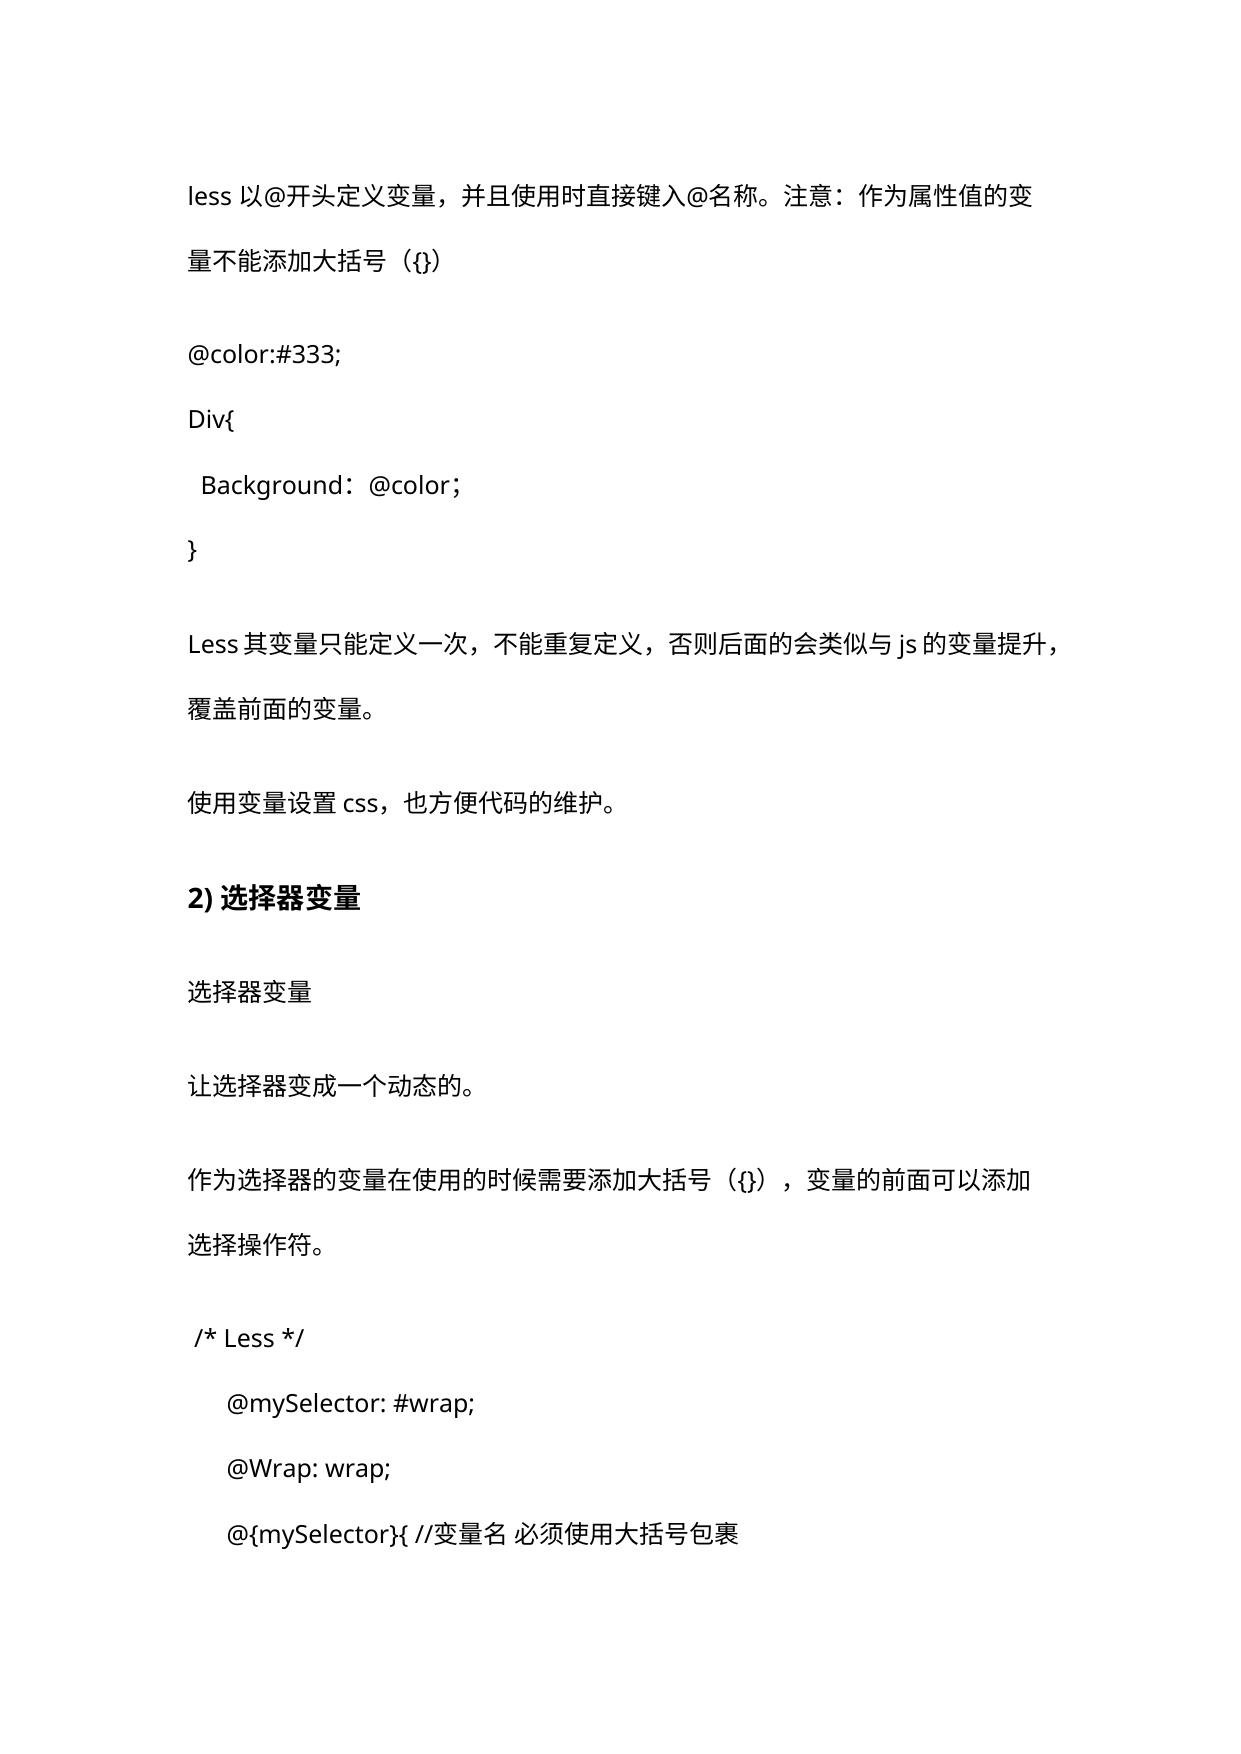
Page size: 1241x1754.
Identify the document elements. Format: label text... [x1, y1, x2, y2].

text 选择器变量 [187, 958, 1053, 1023]
text 让选择器变成一个动态的。 [187, 1052, 1053, 1117]
text @color:#333; [187, 321, 1053, 386]
text Less其变量只能定义一次，不能重复定义，否则后面的会类似与js的变量提升，覆盖前面的变量。 [187, 610, 1053, 740]
text 作为选择器的变量在使用的时候需要添加大括号（{}），变量的前面可以添加选择操作符。 [187, 1146, 1053, 1276]
text 2) 选择器变量 [187, 864, 1053, 929]
text Background：@color； [187, 451, 1053, 516]
text @Wrap: wrap; [187, 1435, 1053, 1500]
text @{mySelector}{ //变量名 必须使用大括号包裹 [187, 1500, 1053, 1565]
text @mySelector: #wrap; [187, 1370, 1053, 1435]
text /* Less */ [187, 1305, 1053, 1370]
text 使用变量设置css，也方便代码的维护。 [187, 769, 1053, 834]
text less 以@开头定义变量，并且使用时直接键入@名称。注意：作为属性值的变量不能添加大括号（{}） [187, 162, 1053, 292]
text Div{ [187, 386, 1053, 451]
text } [187, 516, 1053, 581]
